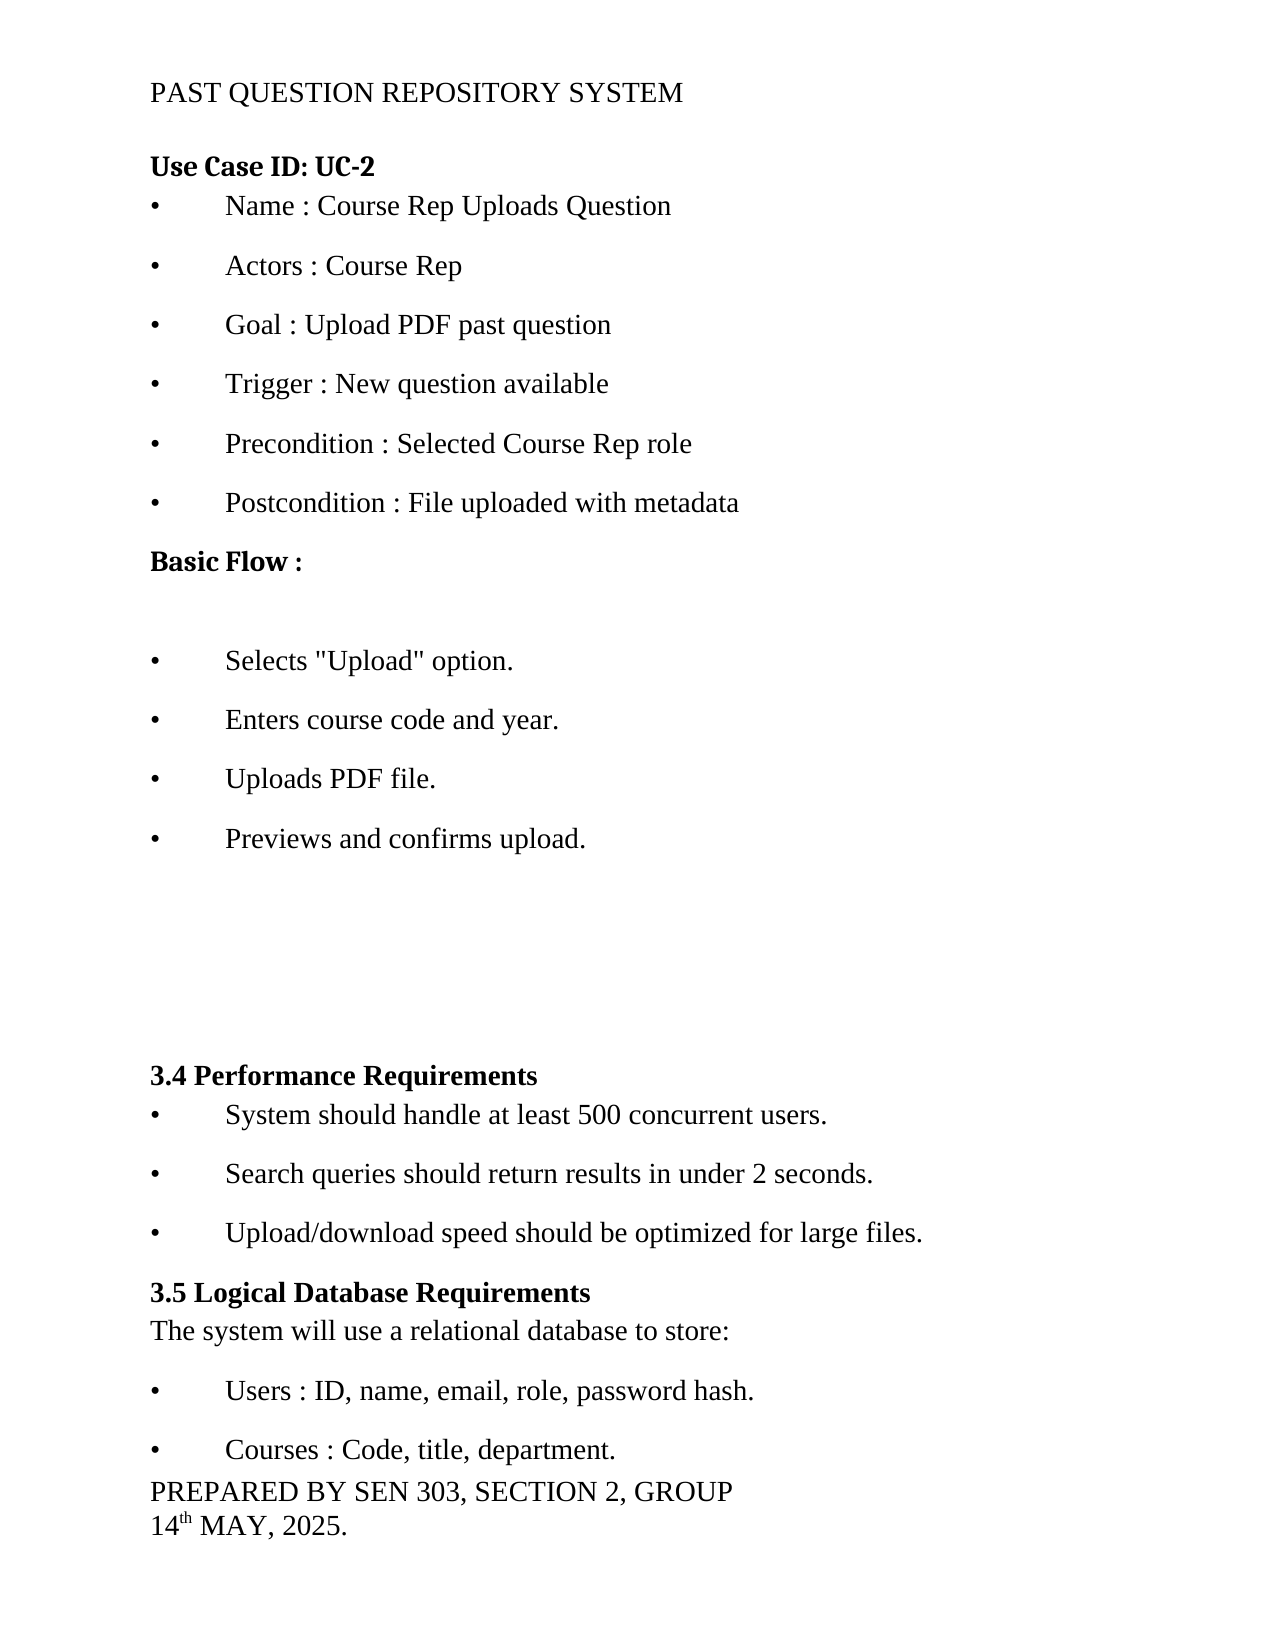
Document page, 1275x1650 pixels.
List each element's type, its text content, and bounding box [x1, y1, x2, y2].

text • Precondition : Selected Course Rep role [150, 426, 1125, 459]
subtitle Use Case ID: UC-2 [150, 150, 1125, 183]
subtitle 3.4 Performance Requirements [150, 1058, 1125, 1092]
text • Search queries should return results in under 2 seconds. [150, 1156, 1125, 1190]
text • Trigger : New question available [150, 367, 1125, 400]
text • Selects "Upload" option. [150, 643, 1125, 676]
text • Enters course code and year. [150, 702, 1125, 736]
subtitle 3.5 Logical Database Requirements [150, 1275, 1125, 1308]
text • Users : ID, name, email, role, password hash. [150, 1373, 1125, 1406]
text • Uploads PDF file. [150, 761, 1125, 795]
text • Postcondition : File uploaded with metadata [150, 485, 1125, 519]
text • Goal : Upload PDF past question [150, 307, 1125, 341]
subtitle Basic Flow : [150, 545, 1125, 578]
text The system will use a relational database to store: [150, 1313, 1125, 1347]
text • Upload/download speed should be optimized for large files. [150, 1216, 1125, 1249]
text • Courses : Code, title, department. [150, 1432, 1125, 1466]
text • Previews and confirms upload. [150, 821, 1125, 854]
text • System should handle at least 500 concurrent users. [150, 1097, 1125, 1130]
text • Name : Course Rep Uploads Question [150, 188, 1125, 222]
text • Actors : Course Rep [150, 248, 1125, 281]
